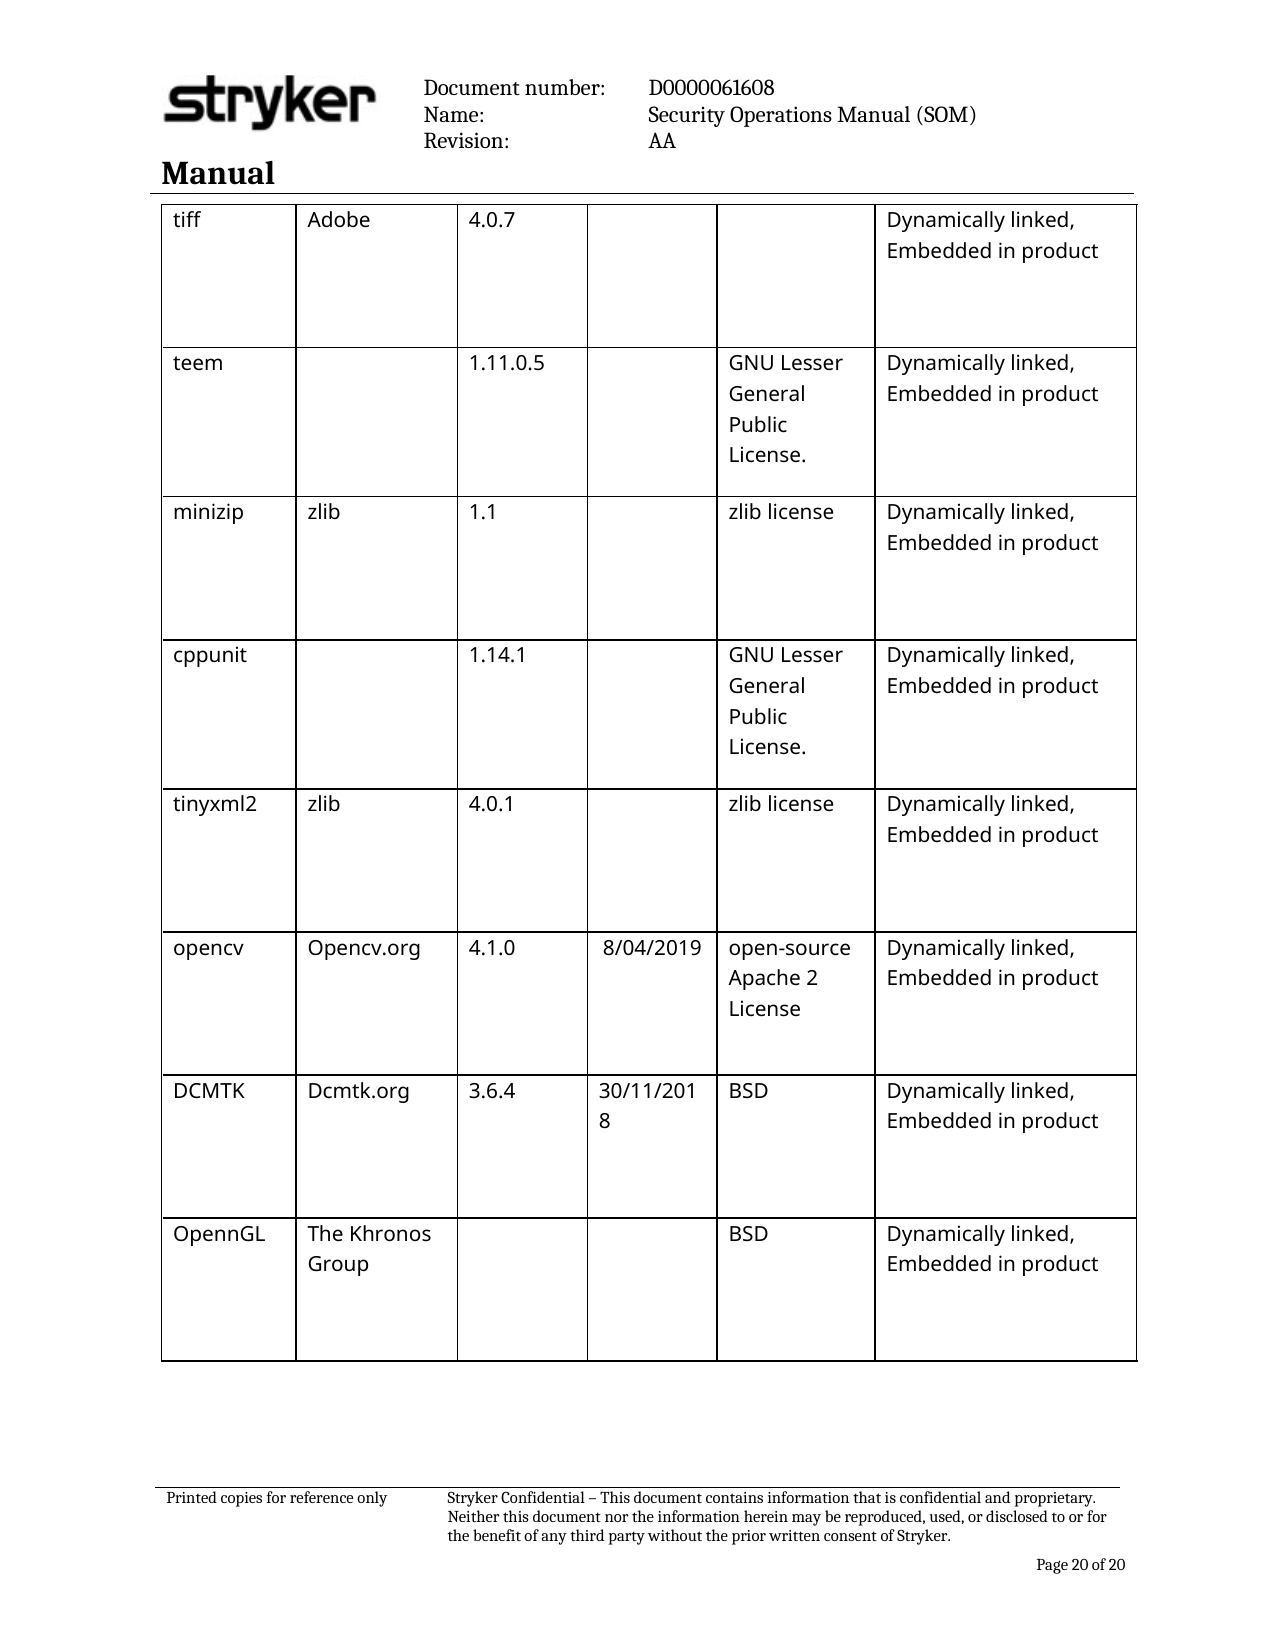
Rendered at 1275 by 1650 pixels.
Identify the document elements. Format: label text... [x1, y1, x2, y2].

table_cell Dynamically linked, Embedded in product [876, 348, 1136, 496]
table_cell GNU Lesser General Public License. [718, 641, 874, 788]
table_cell Dynamically linked, Embedded in product [876, 933, 1136, 1074]
table_cell 30/11/2018 [588, 1076, 716, 1217]
table_cell zlib [297, 497, 457, 639]
table_cell BSD [718, 1076, 874, 1217]
table_cell minizip [162, 497, 295, 639]
table_cell [588, 1219, 716, 1360]
table_cell [588, 348, 716, 496]
table_cell OpennGL [162, 1218, 295, 1360]
table_cell teem [162, 348, 295, 496]
table_cell tiff [162, 205, 295, 347]
table_cell Dynamically linked, Embedded in product [876, 205, 1136, 347]
table_cell Dynamically linked, Embedded in product [876, 1076, 1136, 1217]
table_cell Dynamically linked, Embedded in product [876, 1219, 1136, 1360]
table_cell [588, 497, 716, 639]
table_cell Opencv.org [297, 933, 457, 1074]
table_cell 4.1.0 [458, 933, 587, 1074]
table_cell Dynamically linked, Embedded in product [876, 641, 1136, 788]
table_cell BSD [718, 1219, 874, 1360]
table_cell opencv [162, 932, 295, 1074]
table_cell tinyxml2 [162, 789, 295, 931]
table_cell zlib license [718, 790, 874, 931]
table_cell zlib [297, 790, 457, 931]
table_cell [588, 205, 716, 347]
table_cell [588, 790, 716, 931]
table_cell [297, 641, 457, 788]
table_cell Dynamically linked, Embedded in product [876, 790, 1136, 931]
table_cell The Khronos Group [297, 1219, 457, 1360]
table_cell 4.0.1 [458, 790, 587, 931]
table_cell [458, 1219, 587, 1360]
table_cell [718, 205, 874, 347]
table_cell 1.14.1 [458, 641, 587, 788]
table_cell 8/04/2019 [588, 933, 716, 1074]
table_cell Adobe [297, 205, 457, 347]
table_cell cppunit [162, 640, 295, 788]
table_cell 1.11.0.5 [458, 348, 587, 496]
table_cell 4.0.7 [458, 205, 587, 347]
table_cell 3.6.4 [458, 1076, 587, 1217]
table_cell 1.1 [458, 497, 587, 639]
table_cell zlib license [718, 497, 874, 639]
table_cell DCMTK [162, 1075, 295, 1217]
table_cell open-source Apache 2 License [718, 933, 874, 1074]
table_cell Dcmtk.org [297, 1076, 457, 1217]
table_cell [588, 641, 716, 788]
table_cell GNU Lesser General Public License. [718, 348, 874, 496]
picture [161, 75, 381, 135]
table_cell Dynamically linked, Embedded in product [876, 497, 1136, 639]
table_cell [297, 348, 457, 496]
